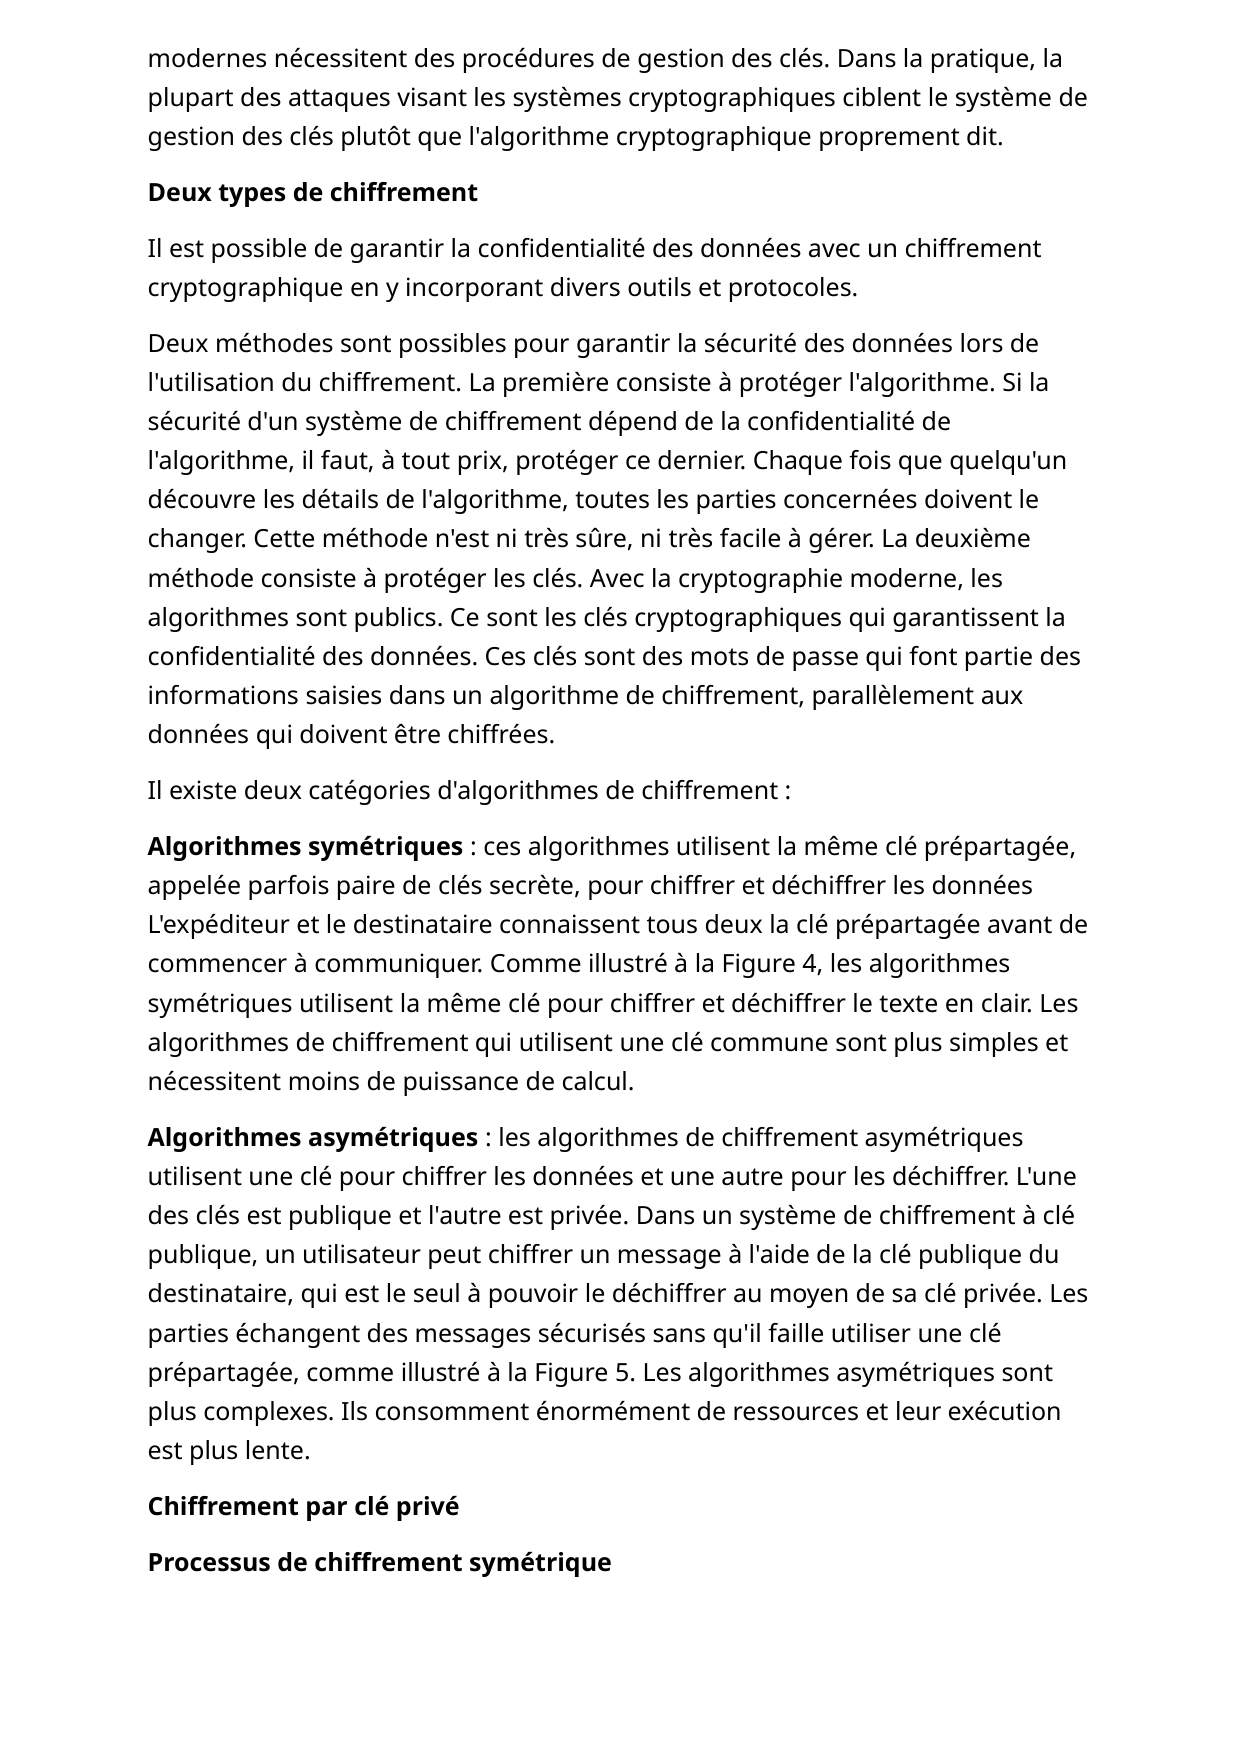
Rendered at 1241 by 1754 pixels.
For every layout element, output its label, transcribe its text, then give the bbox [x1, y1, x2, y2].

text Il est possible de garantir la confidentialité des données avec un chiffrement cryptographique en y incorporant divers outils et protocoles. [147, 230, 1093, 303]
text Deux types de chiffrement [147, 174, 1093, 208]
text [147, 40, 1093, 153]
text Processus de chiffrement symétrique [147, 1544, 1093, 1578]
text Chiffrement par clé privé [147, 1489, 1093, 1523]
text Algorithmes asymétriques : les algorithmes de chiffrement asymétriques utilisent une clé pour chiffrer les données et une autre pour les déchiffrer. L'une des clés est publique et l'autre est privée. Dans un système de chiffrement à clé publique, un utilisateur peut chiffrer un message à l'aide de la clé publique du destinataire, qui est le seul à pouvoir le déchiffrer au moyen de sa clé privée. Les parties échangent des messages sécurisés sans qu'il faille utiliser une clé prépartagée, comme illustré à la Figure 5. Les algorithmes asymétriques sont plus complexes. Ils consomment énormément de ressources et leur exécution est plus lente. [147, 1119, 1093, 1467]
text Deux méthodes sont possibles pour garantir la sécurité des données lors de l'utilisation du chiffrement. La première consiste à protéger l'algorithme. Si la sécurité d'un système de chiffrement dépend de la confidentialité de l'algorithme, il faut, à tout prix, protéger ce dernier. Chaque fois que quelqu'un découvre les détails de l'algorithme, toutes les parties concernées doivent le changer. Cette méthode n'est ni très sûre, ni très facile à gérer. La deuxième méthode consiste à protéger les clés. Avec la cryptographie moderne, les algorithmes sont publics. Ce sont les clés cryptographiques qui garantissent la confidentialité des données. Ces clés sont des mots de passe qui font partie des informations saisies dans un algorithme de chiffrement, parallèlement aux données qui doivent être chiffrées. [147, 325, 1093, 751]
text Il existe deux catégories d'algorithmes de chiffrement : [147, 773, 1093, 807]
text Algorithmes symétriques : ces algorithmes utilisent la même clé prépartagée, appelée parfois paire de clés secrète, pour chiffrer et déchiffrer les données L'expéditeur et le destinataire connaissent tous deux la clé prépartagée avant de commencer à communiquer. Comme illustré à la Figure 4, les algorithmes symétriques utilisent la même clé pour chiffrer et déchiffrer le texte en clair. Les algorithmes de chiffrement qui utilisent une clé commune sont plus simples et nécessitent moins de puissance de calcul. [147, 829, 1093, 1098]
